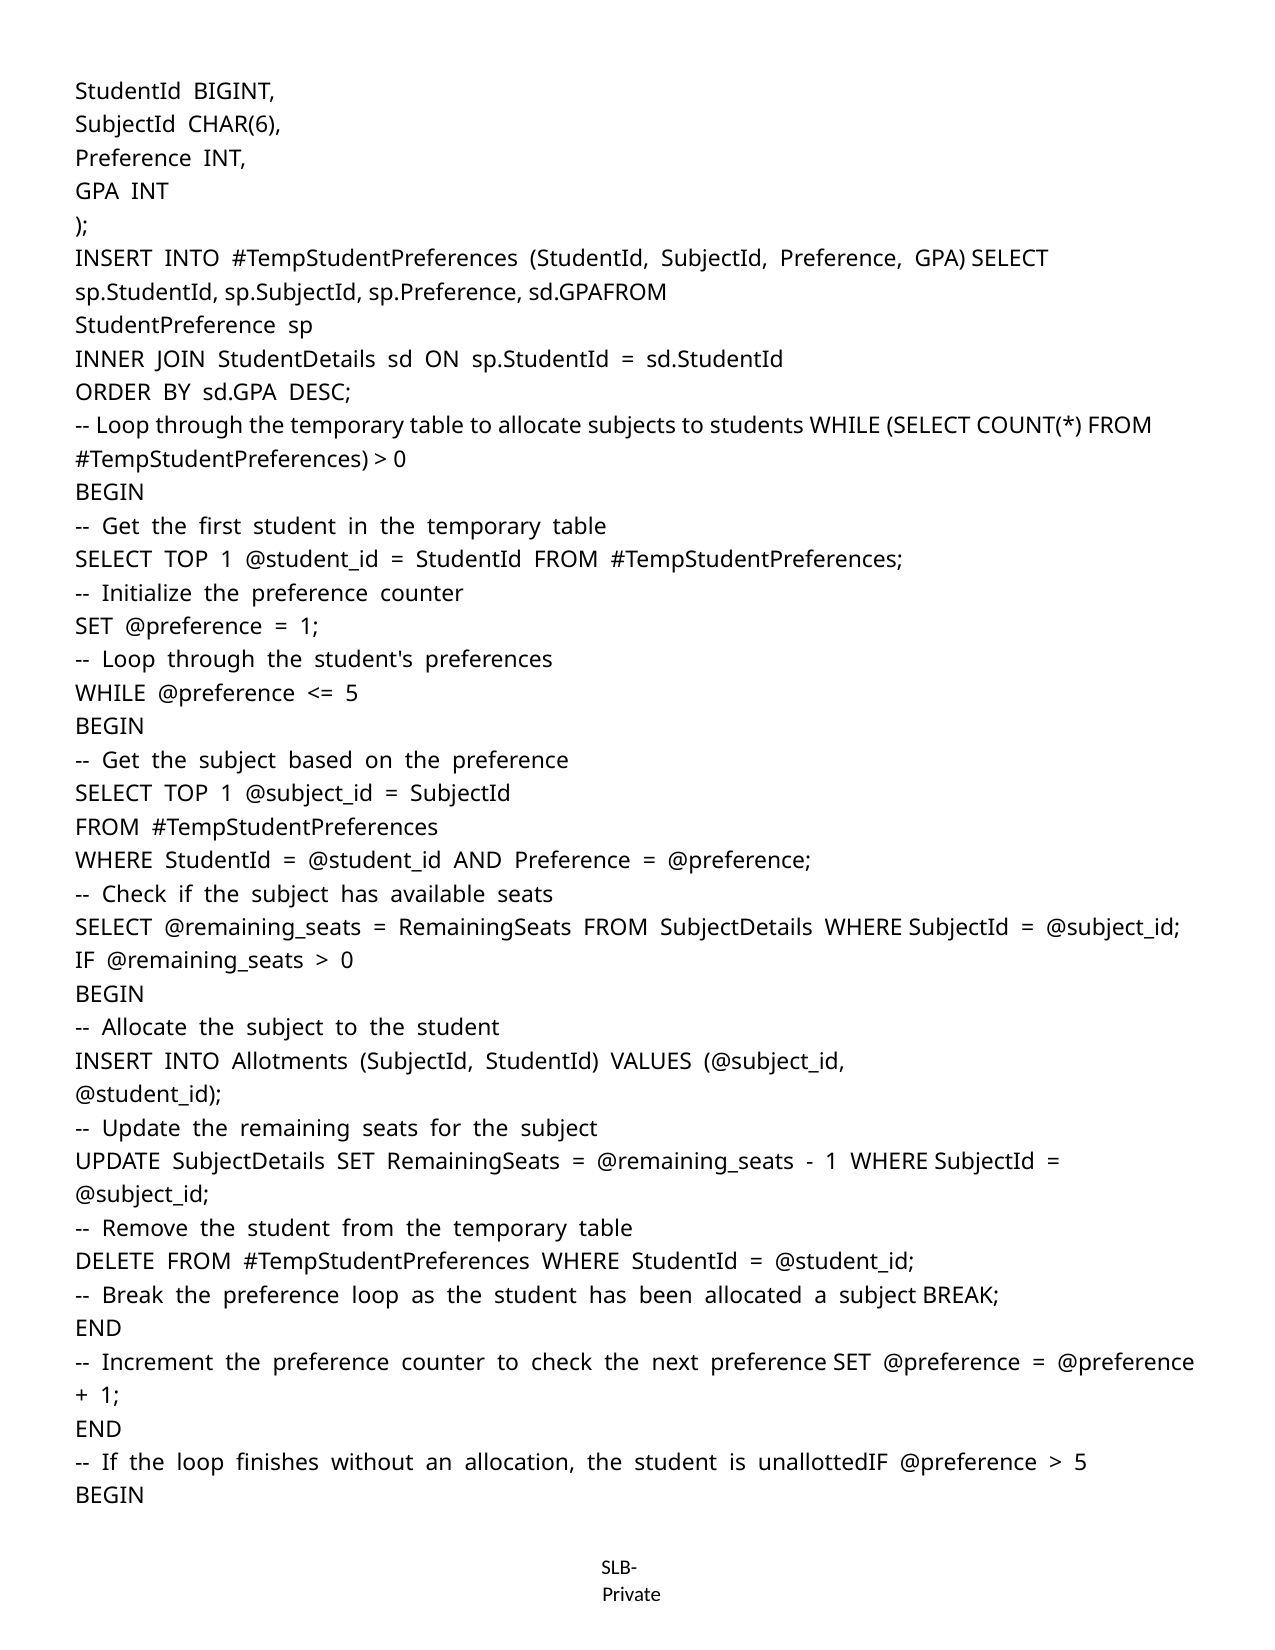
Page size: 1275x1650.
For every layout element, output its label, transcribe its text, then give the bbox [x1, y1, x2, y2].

text INNER JOIN StudentDetails sd ON sp.StudentId = sd.StudentId [75, 342, 1201, 374]
text INSERT INTO #TempStudentPreferences (StudentId, SubjectId, Preference, GPA) SELECT [75, 242, 1201, 273]
text -- Get the subject based on the preference [75, 744, 1201, 775]
text GPA INT [75, 175, 1201, 207]
text FROM #TempStudentPreferences [75, 811, 1201, 842]
text SET @preference = 1; [75, 610, 1201, 641]
text BEGIN [75, 1479, 1201, 1511]
text WHERE StudentId = @student_id AND Preference = @preference; [75, 844, 1201, 875]
text BEGIN [75, 710, 1201, 742]
text SELECT @remaining_seats = RemainingSeats FROM SubjectDetails WHERE SubjectId = @subject_id; [75, 911, 1201, 942]
text WHILE @preference <= 5 [75, 677, 1201, 708]
text -- Loop through the temporary table to allocate subjects to students WHILE (SELECT COUNT(*) FROM #TempStudentPreferences) > 0 [75, 409, 1201, 474]
text BEGIN [75, 476, 1201, 507]
text SELECT TOP 1 @subject_id = SubjectId [75, 777, 1201, 808]
text @student_id); [75, 1078, 1201, 1109]
text BEGIN [75, 978, 1201, 1009]
text INSERT INTO Allotments (SubjectId, StudentId) VALUES (@subject_id, [75, 1045, 1201, 1076]
text -- Loop through the student's preferences [75, 643, 1201, 675]
text -- Check if the subject has available seats [75, 877, 1201, 909]
text Preference INT, [75, 142, 1201, 173]
text -- Remove the student from the temporary table [75, 1212, 1201, 1243]
text StudentPreference sp [75, 309, 1201, 340]
text -- Initialize the preference counter [75, 577, 1201, 608]
text END [75, 1312, 1201, 1343]
text sp.StudentId, sp.SubjectId, sp.Preference, sd.GPAFROM [75, 276, 1201, 307]
text DELETE FROM #TempStudentPreferences WHERE StudentId = @student_id; [75, 1245, 1201, 1277]
text -- If the loop finishes without an allocation, the student is unallottedIF @preference > 5 [75, 1446, 1201, 1477]
text StudentId BIGINT, [75, 75, 1201, 106]
text SubjectId CHAR(6), [75, 108, 1201, 140]
text -- Get the first student in the temporary table [75, 510, 1201, 541]
text UPDATE SubjectDetails SET RemainingSeats = @remaining_seats - 1 WHERE SubjectId = @subject_id; [75, 1145, 1201, 1210]
text -- Break the preference loop as the student has been allocated a subject BREAK; [75, 1279, 1201, 1310]
text -- Allocate the subject to the student [75, 1011, 1201, 1042]
text IF @remaining_seats > 0 [75, 944, 1201, 976]
text SELECT TOP 1 @student_id = StudentId FROM #TempStudentPreferences; [75, 543, 1201, 574]
text ); [75, 209, 1201, 240]
text END [75, 1412, 1201, 1444]
text ORDER BY sd.GPA DESC; [75, 376, 1201, 407]
text -- Update the remaining seats for the subject [75, 1112, 1201, 1143]
text -- Increment the preference counter to check the next preference SET @preference = @preference + 1; [75, 1346, 1201, 1410]
